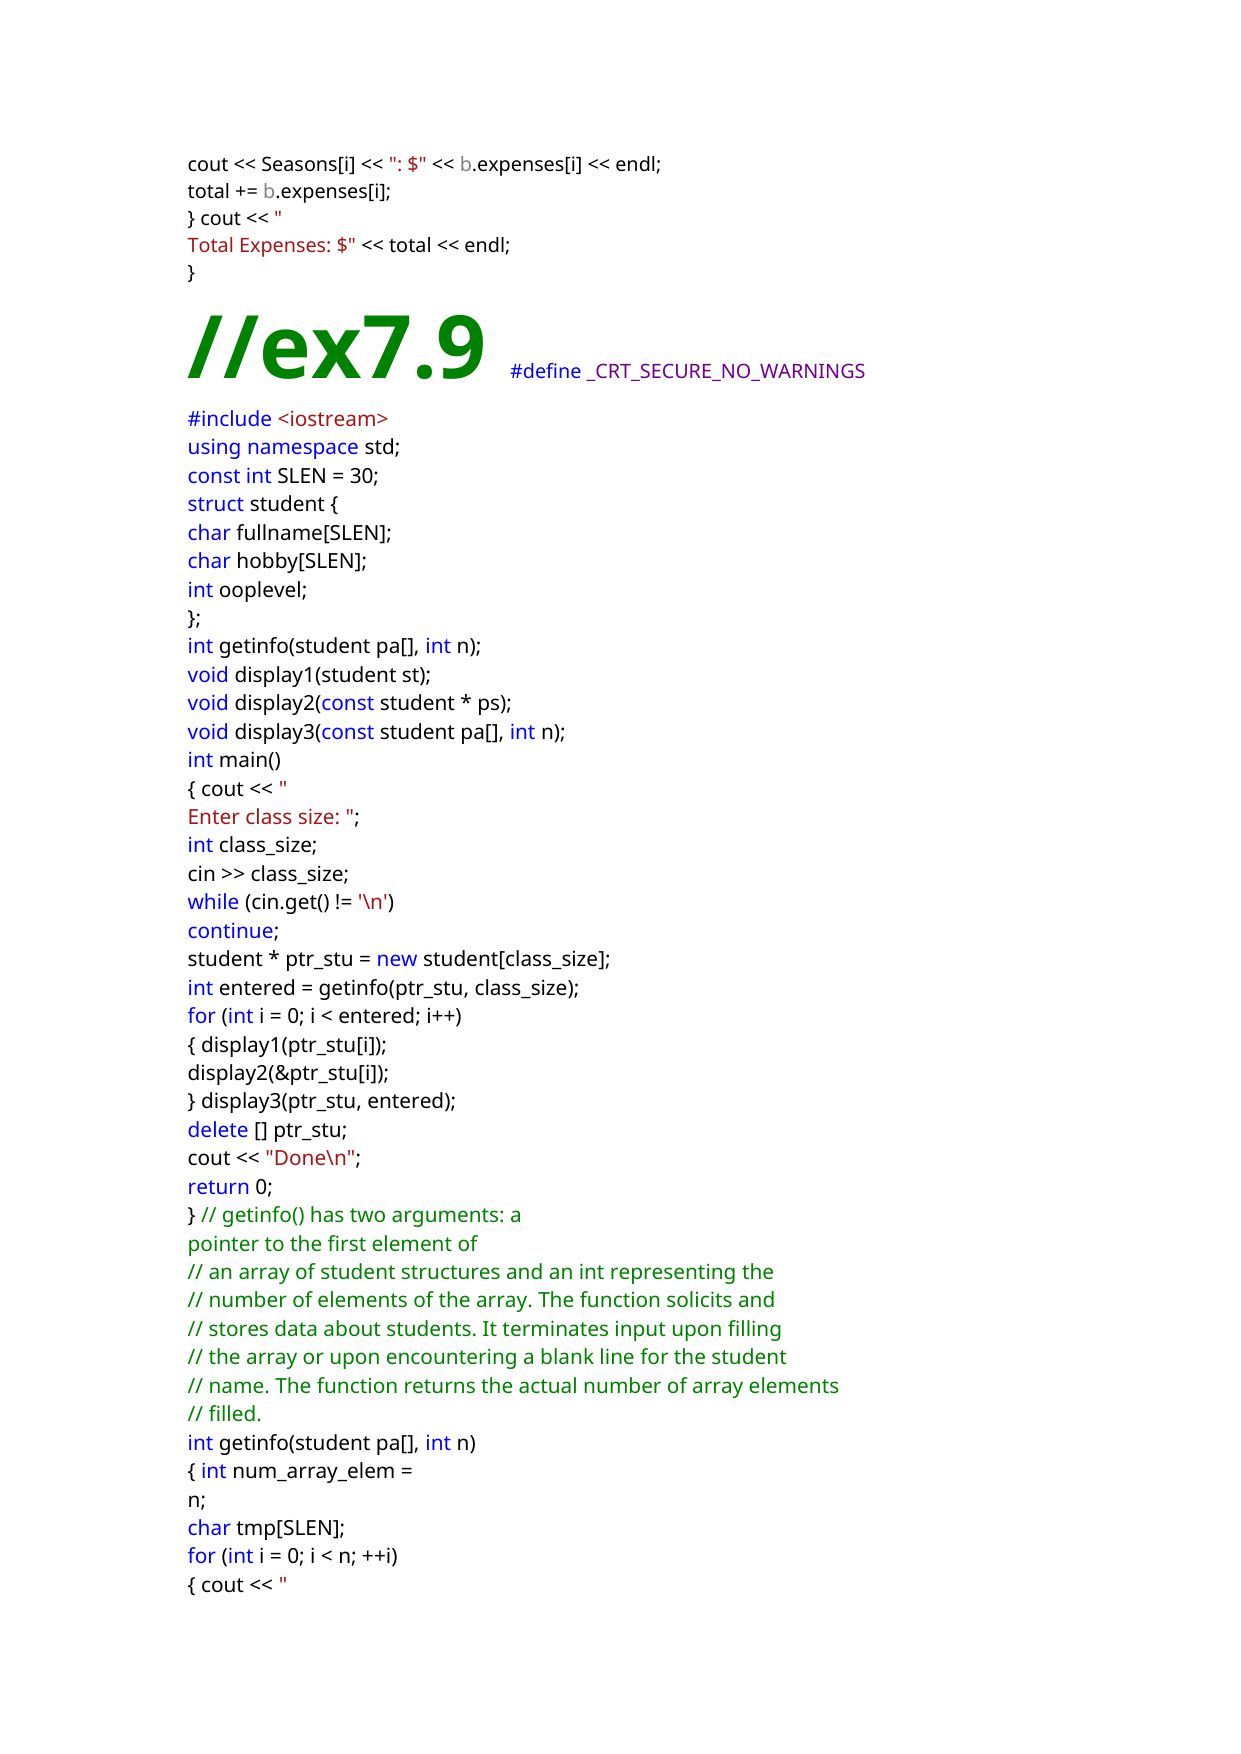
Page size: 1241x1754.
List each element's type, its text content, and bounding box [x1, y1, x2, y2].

text pointer to the first element of [187, 1229, 1057, 1257]
text void display1(student st); [187, 660, 1057, 688]
text cin >> class_size; [187, 859, 1057, 887]
text } display3(ptr_stu, entered); [187, 1087, 1057, 1115]
text for (int i = 0; i < entered; i++) [187, 1001, 1057, 1030]
text struct student { [187, 489, 1057, 518]
text using namespace std; [187, 432, 1057, 461]
text // the array or upon encountering a blank line for the student [187, 1342, 1057, 1371]
text char fullname[SLEN]; [187, 518, 1057, 546]
text } // getinfo() has two arguments: a [187, 1200, 1057, 1229]
text const int SLEN = 30; [187, 461, 1057, 489]
text delete [] ptr_stu; [187, 1115, 1057, 1143]
text cout << Seasons[i] << ": $" << b.expenses[i] << endl; [187, 150, 1057, 177]
text // number of elements of the array. The function solicits and [187, 1286, 1057, 1314]
text Total Expenses: $" << total << endl; [187, 231, 1057, 258]
text #include <iostream> [187, 404, 1057, 432]
text // filled. [187, 1399, 1057, 1428]
text int getinfo(student pa[], int n); [187, 632, 1057, 660]
text return 0; [187, 1172, 1057, 1200]
text int entered = getinfo(ptr_stu, class_size); [187, 973, 1057, 1001]
text total += b.expenses[i]; [187, 177, 1057, 204]
text //ex7.9 #define _CRT_SECURE_NO_WARNINGS [187, 285, 1057, 404]
text // name. The function returns the actual number of array elements [187, 1371, 1057, 1399]
text char tmp[SLEN]; [187, 1513, 1057, 1542]
text char hobby[SLEN]; [187, 546, 1057, 575]
text while (cin.get() != '\n') [187, 887, 1057, 916]
text Enter class size: "; [187, 802, 1057, 831]
text } [187, 258, 1057, 285]
text display2(&ptr_stu[i]); [187, 1058, 1057, 1087]
text // an array of student structures and an int representing the [187, 1257, 1057, 1286]
text int ooplevel; [187, 575, 1057, 603]
text int class_size; [187, 831, 1057, 859]
text continue; [187, 916, 1057, 944]
text student * ptr_stu = new student[class_size]; [187, 944, 1057, 973]
text { cout << " [187, 1570, 1057, 1598]
text cout << "Done\n"; [187, 1143, 1057, 1172]
text for (int i = 0; i < n; ++i) [187, 1542, 1057, 1570]
text }; [187, 603, 1057, 632]
text void display3(const student pa[], int n); [187, 717, 1057, 745]
text { int num_array_elem = [187, 1456, 1057, 1485]
text } cout << " [187, 204, 1057, 231]
text { display1(ptr_stu[i]); [187, 1030, 1057, 1058]
text void display2(const student * ps); [187, 688, 1057, 717]
text n; [187, 1485, 1057, 1513]
text // stores data about students. It terminates input upon filling [187, 1314, 1057, 1342]
text int getinfo(student pa[], int n) [187, 1428, 1057, 1456]
text { cout << " [187, 774, 1057, 802]
text int main() [187, 745, 1057, 774]
